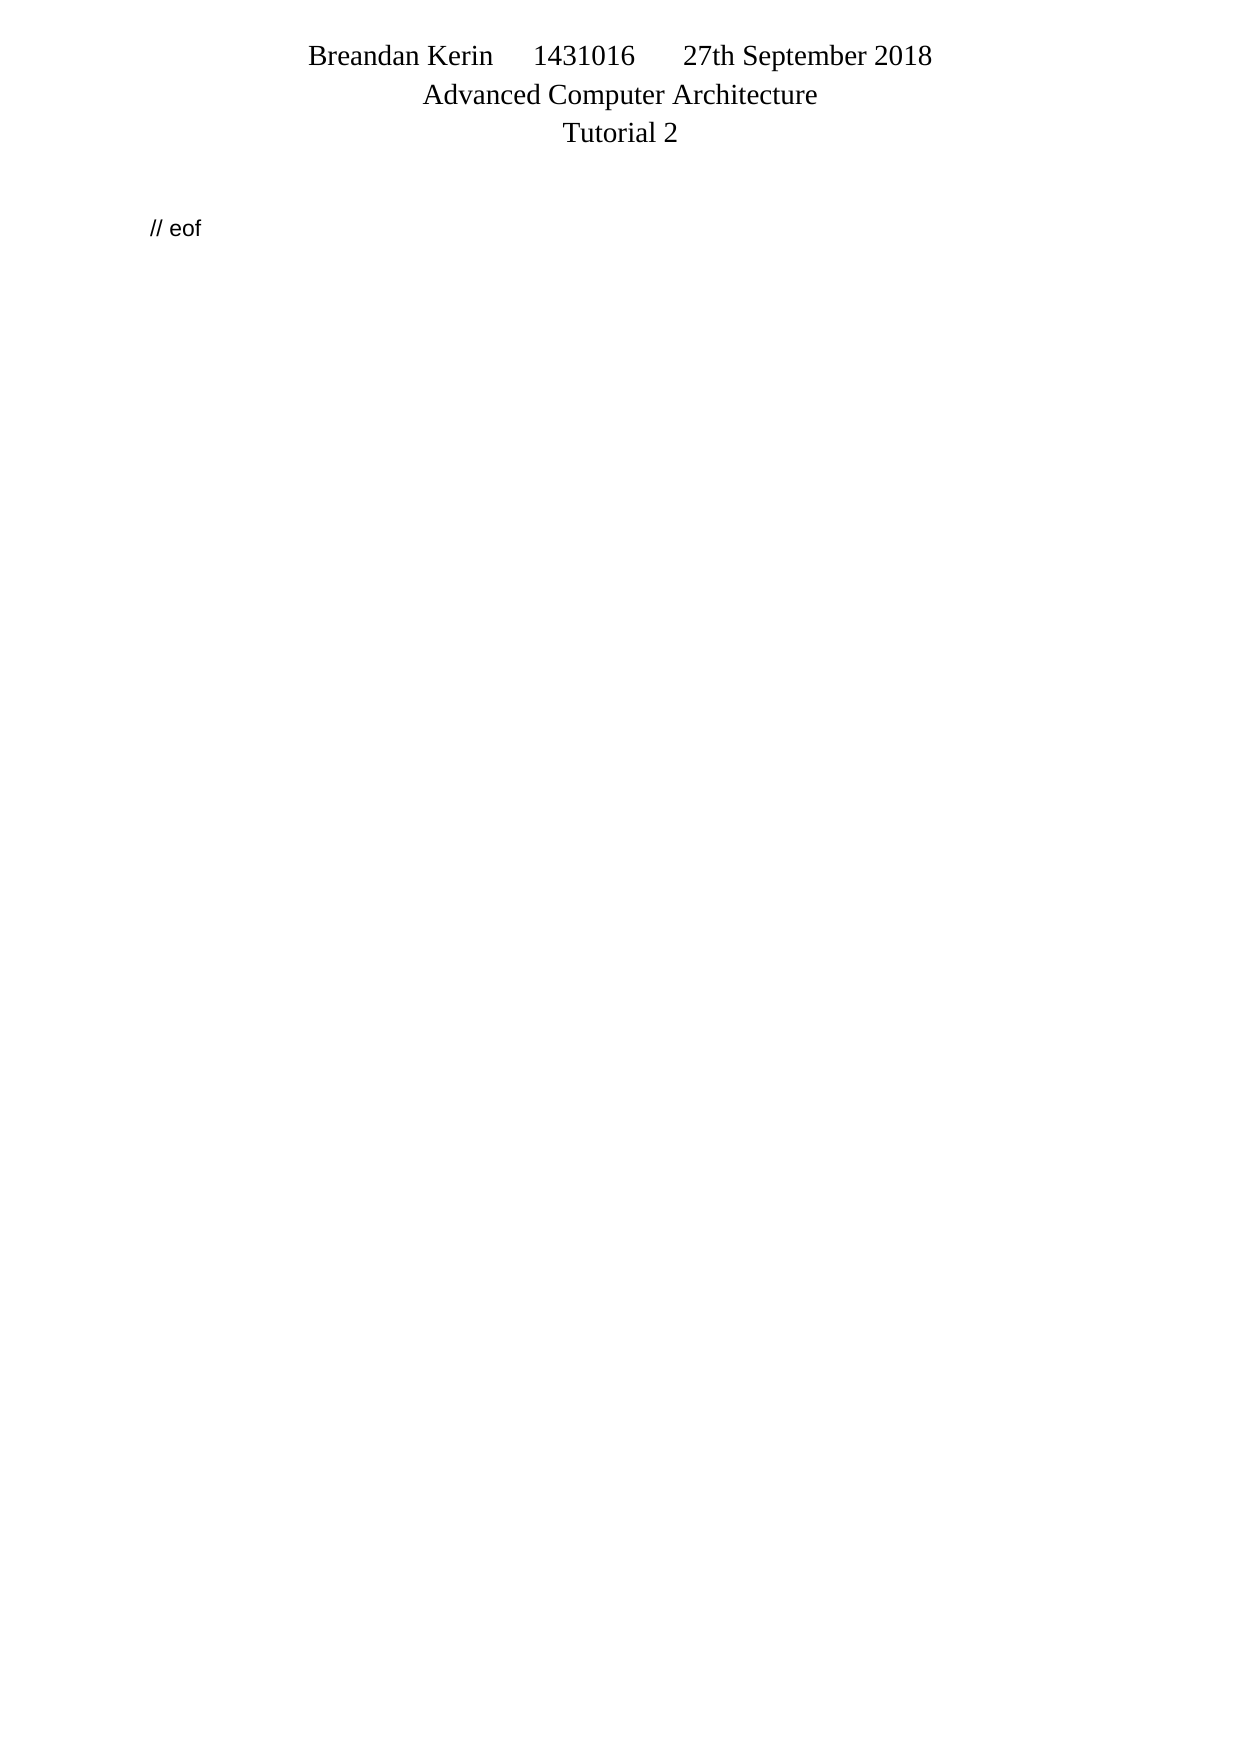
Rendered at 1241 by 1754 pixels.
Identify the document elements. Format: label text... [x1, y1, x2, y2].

text // eof [150, 214, 1090, 241]
